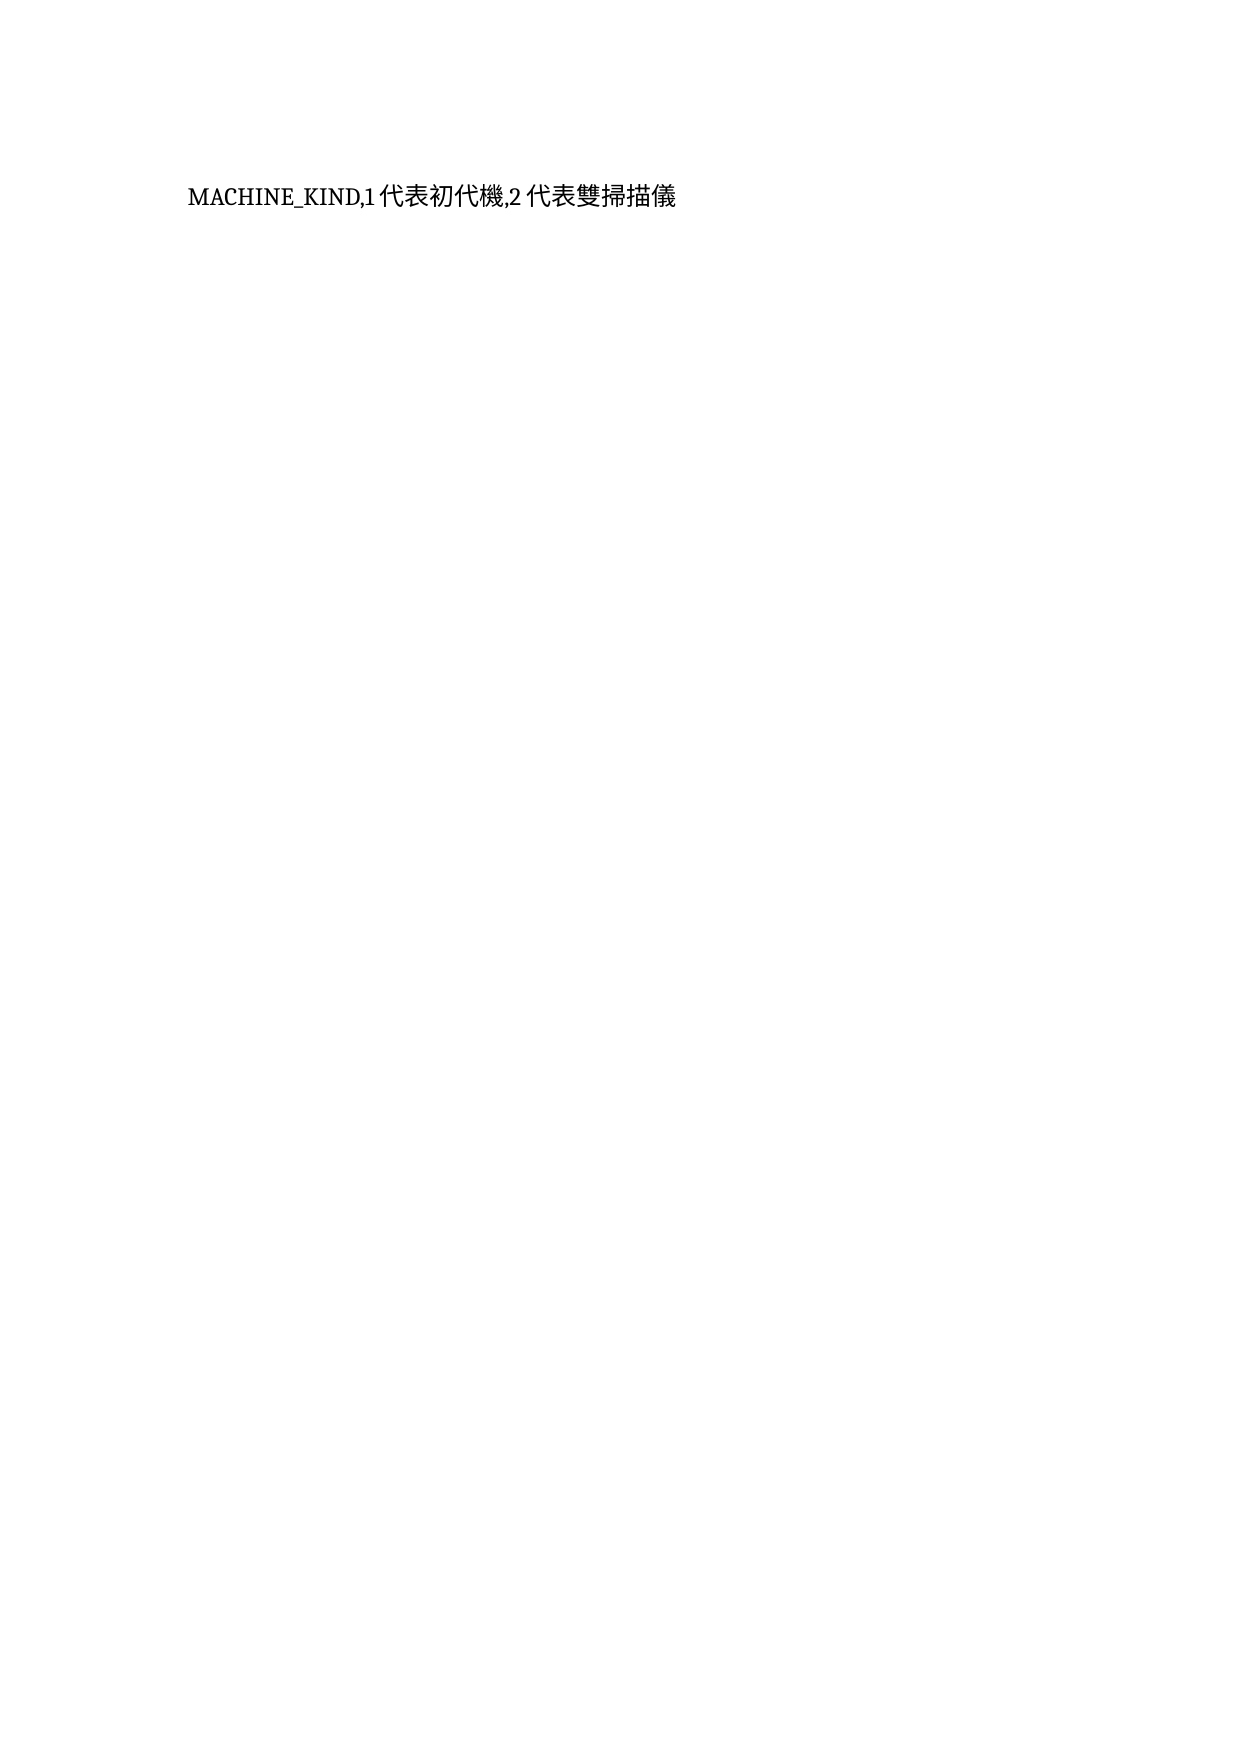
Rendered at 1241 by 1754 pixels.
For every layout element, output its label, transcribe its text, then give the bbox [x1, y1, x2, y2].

text JAVA編譯新的程序,按照打包文檔打包以後,生成新的EXE替換,并且修改config文件夾裏的server.properties文件裏的配置的服務器地址。其中MACHINE_KIND,1代表初代機,2代表雙掃描儀 [187, 162, 1053, 227]
